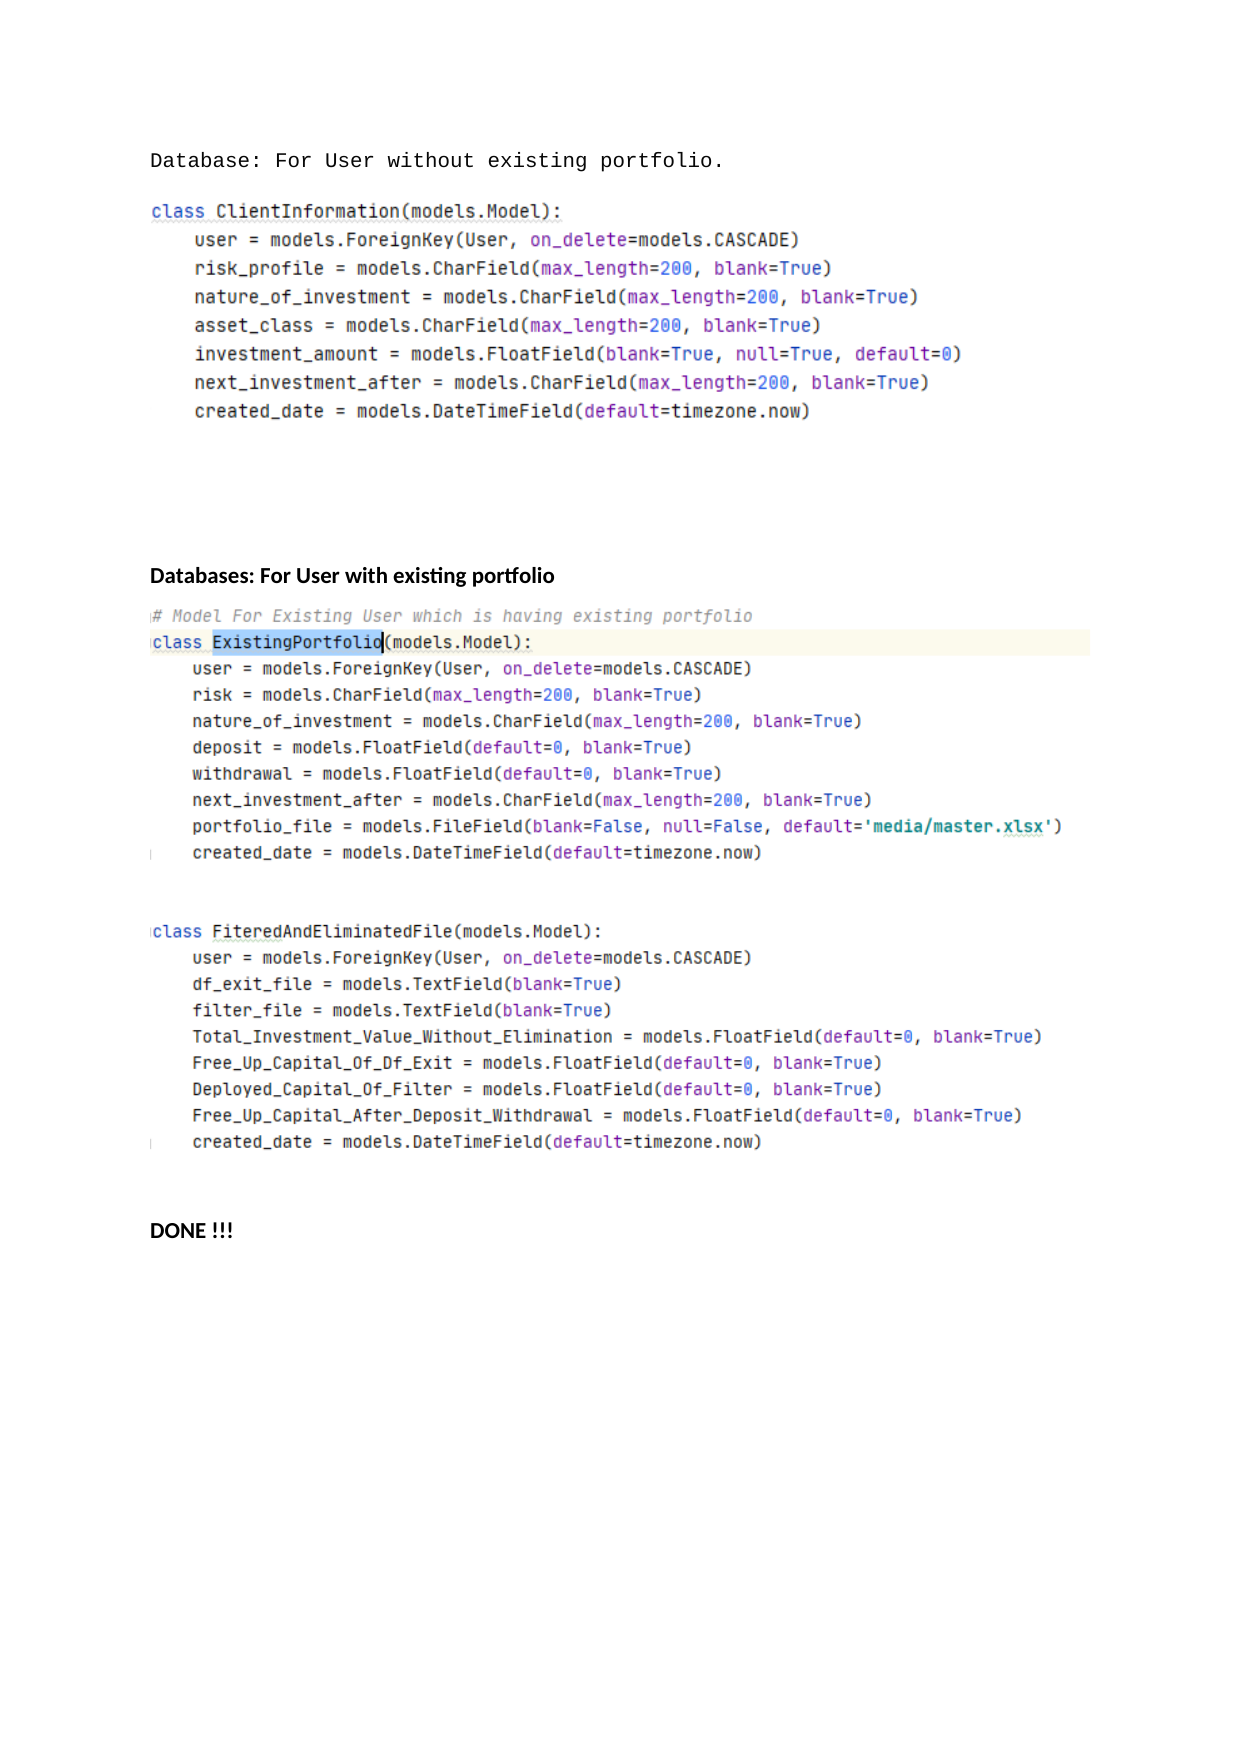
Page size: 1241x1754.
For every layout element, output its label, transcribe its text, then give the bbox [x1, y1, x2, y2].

text Database: For User without existing portfolio. [150, 150, 1090, 174]
text Databases: For User with existing portfolio [150, 561, 1090, 589]
picture [150, 173, 974, 449]
picture [150, 607, 1091, 1198]
text DONE !!! [150, 1217, 1090, 1245]
